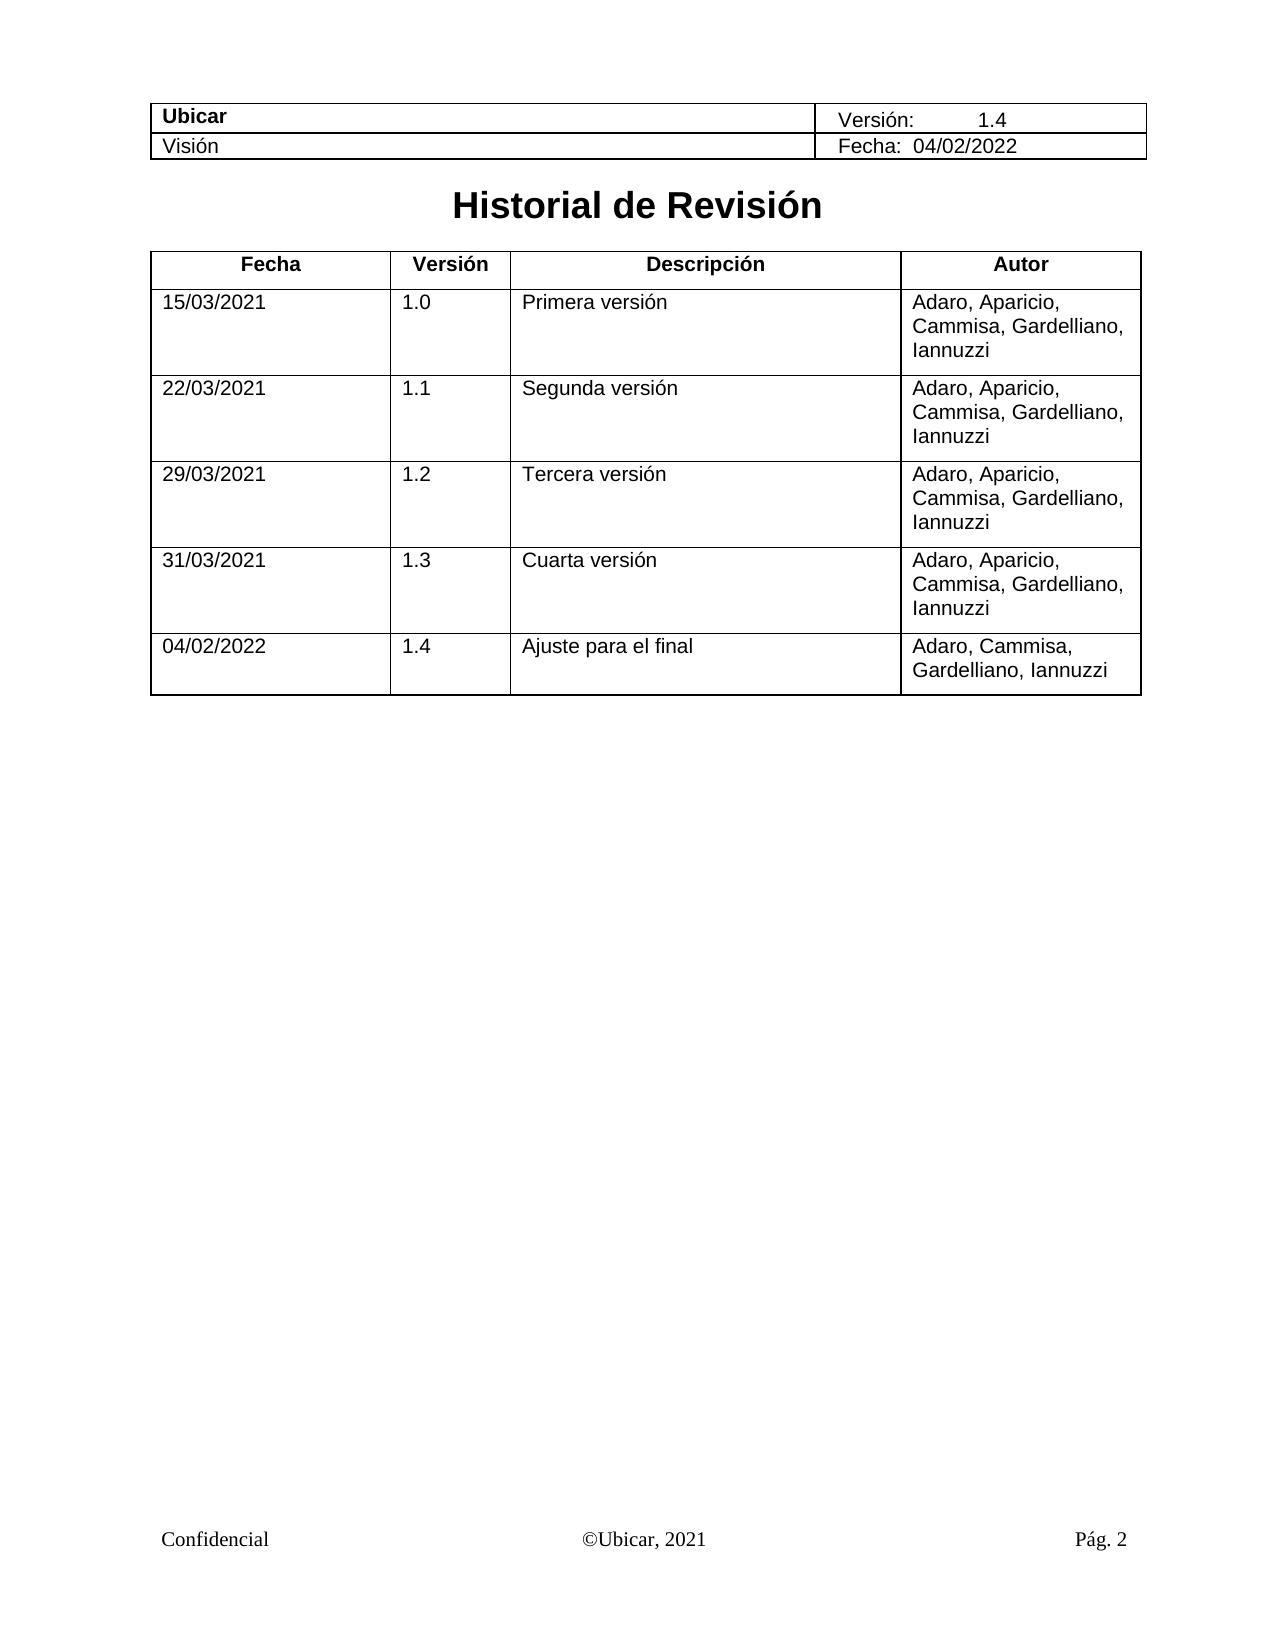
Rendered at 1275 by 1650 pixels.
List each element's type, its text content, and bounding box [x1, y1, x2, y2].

table_cell Adaro, Cammisa, Gardelliano, Iannuzzi [902, 634, 1140, 694]
table_cell 1.0 [391, 290, 510, 374]
table_cell 1.2 [391, 462, 510, 546]
table_cell 22/03/2021 [152, 376, 390, 461]
table_cell Adaro, Aparicio, Cammisa, Gardelliano, Iannuzzi [902, 462, 1140, 546]
table_header Autor [902, 252, 1140, 289]
table_cell 15/03/2021 [152, 290, 390, 374]
table_cell Adaro, Aparicio, Cammisa, Gardelliano, Iannuzzi [902, 290, 1140, 374]
table_header Versión [391, 252, 510, 289]
table_cell Cuarta versión [511, 548, 900, 632]
table_header Fecha [152, 252, 390, 289]
table_cell Tercera versión [511, 462, 900, 546]
table_cell 29/03/2021 [152, 462, 390, 546]
table_cell 31/03/2021 [152, 548, 390, 632]
table_header Descripción [511, 252, 900, 289]
title Historial de Revisión [150, 183, 1125, 227]
table_cell 1.4 [391, 634, 510, 694]
table_cell Ajuste para el final [511, 634, 900, 694]
table_cell 1.1 [391, 376, 510, 461]
table_cell Primera versión [511, 290, 900, 374]
table_cell 04/02/2022 [152, 634, 390, 694]
table_cell Segunda versión [511, 376, 900, 461]
table_cell 1.3 [391, 548, 510, 632]
table_cell Adaro, Aparicio, Cammisa, Gardelliano, Iannuzzi [902, 548, 1140, 632]
table_cell Adaro, Aparicio, Cammisa, Gardelliano, Iannuzzi [902, 376, 1140, 461]
